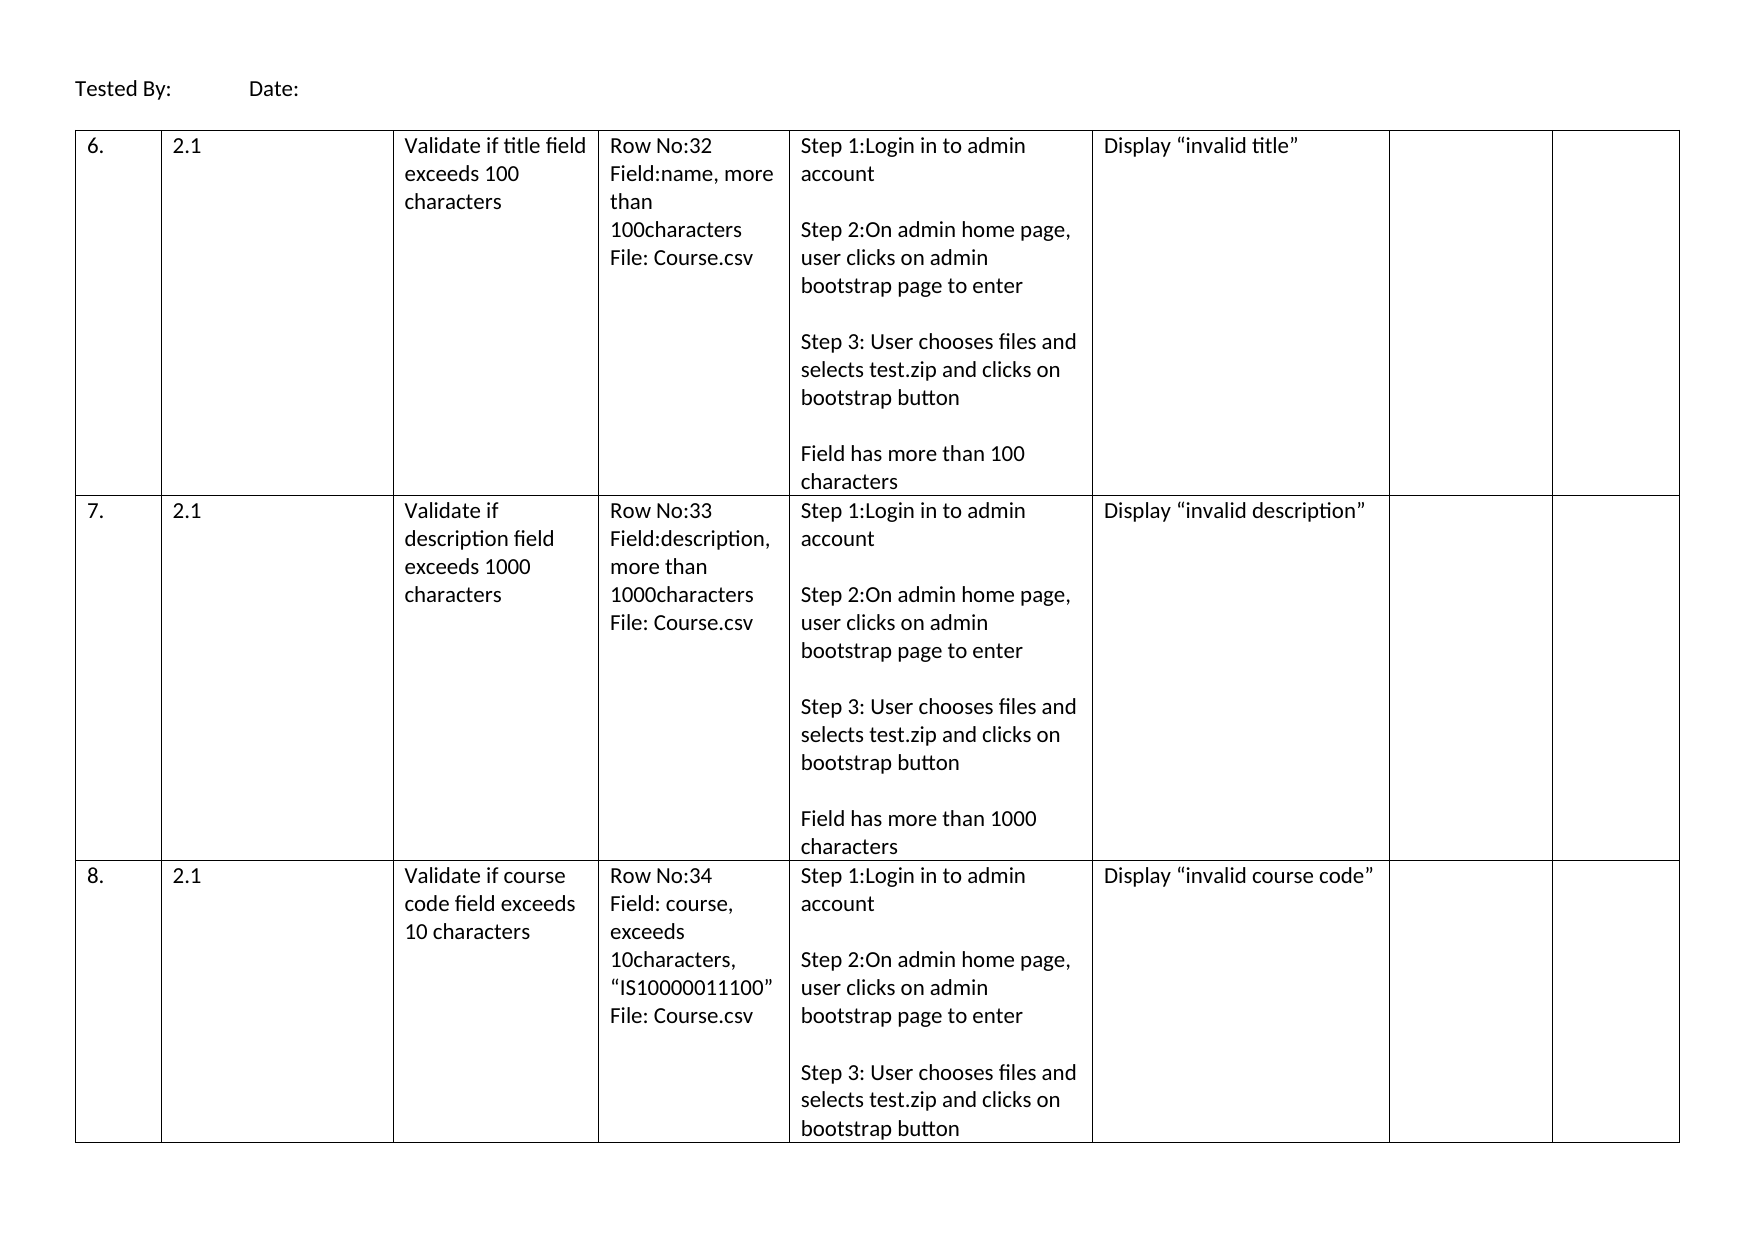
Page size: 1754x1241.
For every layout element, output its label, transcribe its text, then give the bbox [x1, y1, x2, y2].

table_cell [1553, 496, 1679, 860]
table_cell 2.1 [162, 861, 393, 1142]
table_cell Step 1:Login in to admin account Step 2:On admin home page, user clicks on admin bootstrap page to enter Step 3: User chooses files and selects test.zip and clicks on bootstrap button Field has more than 1000 characters [790, 496, 1092, 860]
table_cell Validate if title field exceeds 100 characters [394, 131, 598, 495]
table_cell [1553, 861, 1679, 1142]
table_cell [1390, 496, 1552, 860]
table_cell [1553, 131, 1679, 495]
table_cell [599, 861, 789, 1142]
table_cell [394, 861, 598, 1142]
table_cell 2.1 [162, 496, 393, 860]
table_cell 6. [76, 131, 161, 495]
table_cell [1390, 861, 1552, 1142]
table_cell 2.1 [162, 131, 393, 495]
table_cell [1093, 861, 1389, 1142]
table_cell Display “invalid title” [1093, 131, 1389, 495]
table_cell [790, 861, 1092, 1142]
table_cell Row No:33 Field:description, more than 1000characters File: Course.csv [599, 496, 789, 860]
table_cell Validate if description field exceeds 1000 characters [394, 496, 598, 860]
table_cell [1390, 131, 1552, 495]
table_cell Step 1:Login in to admin account Step 2:On admin home page, user clicks on admin bootstrap page to enter Step 3: User chooses files and selects test.zip and clicks on bootstrap button Field has more than 100 characters [790, 131, 1092, 495]
table_cell 8. [76, 861, 161, 1142]
table_cell Row No:32 Field:name, more than 100characters File: Course.csv [599, 131, 789, 495]
table_cell 7. [76, 496, 161, 860]
table_cell Display “invalid description” [1093, 496, 1389, 860]
